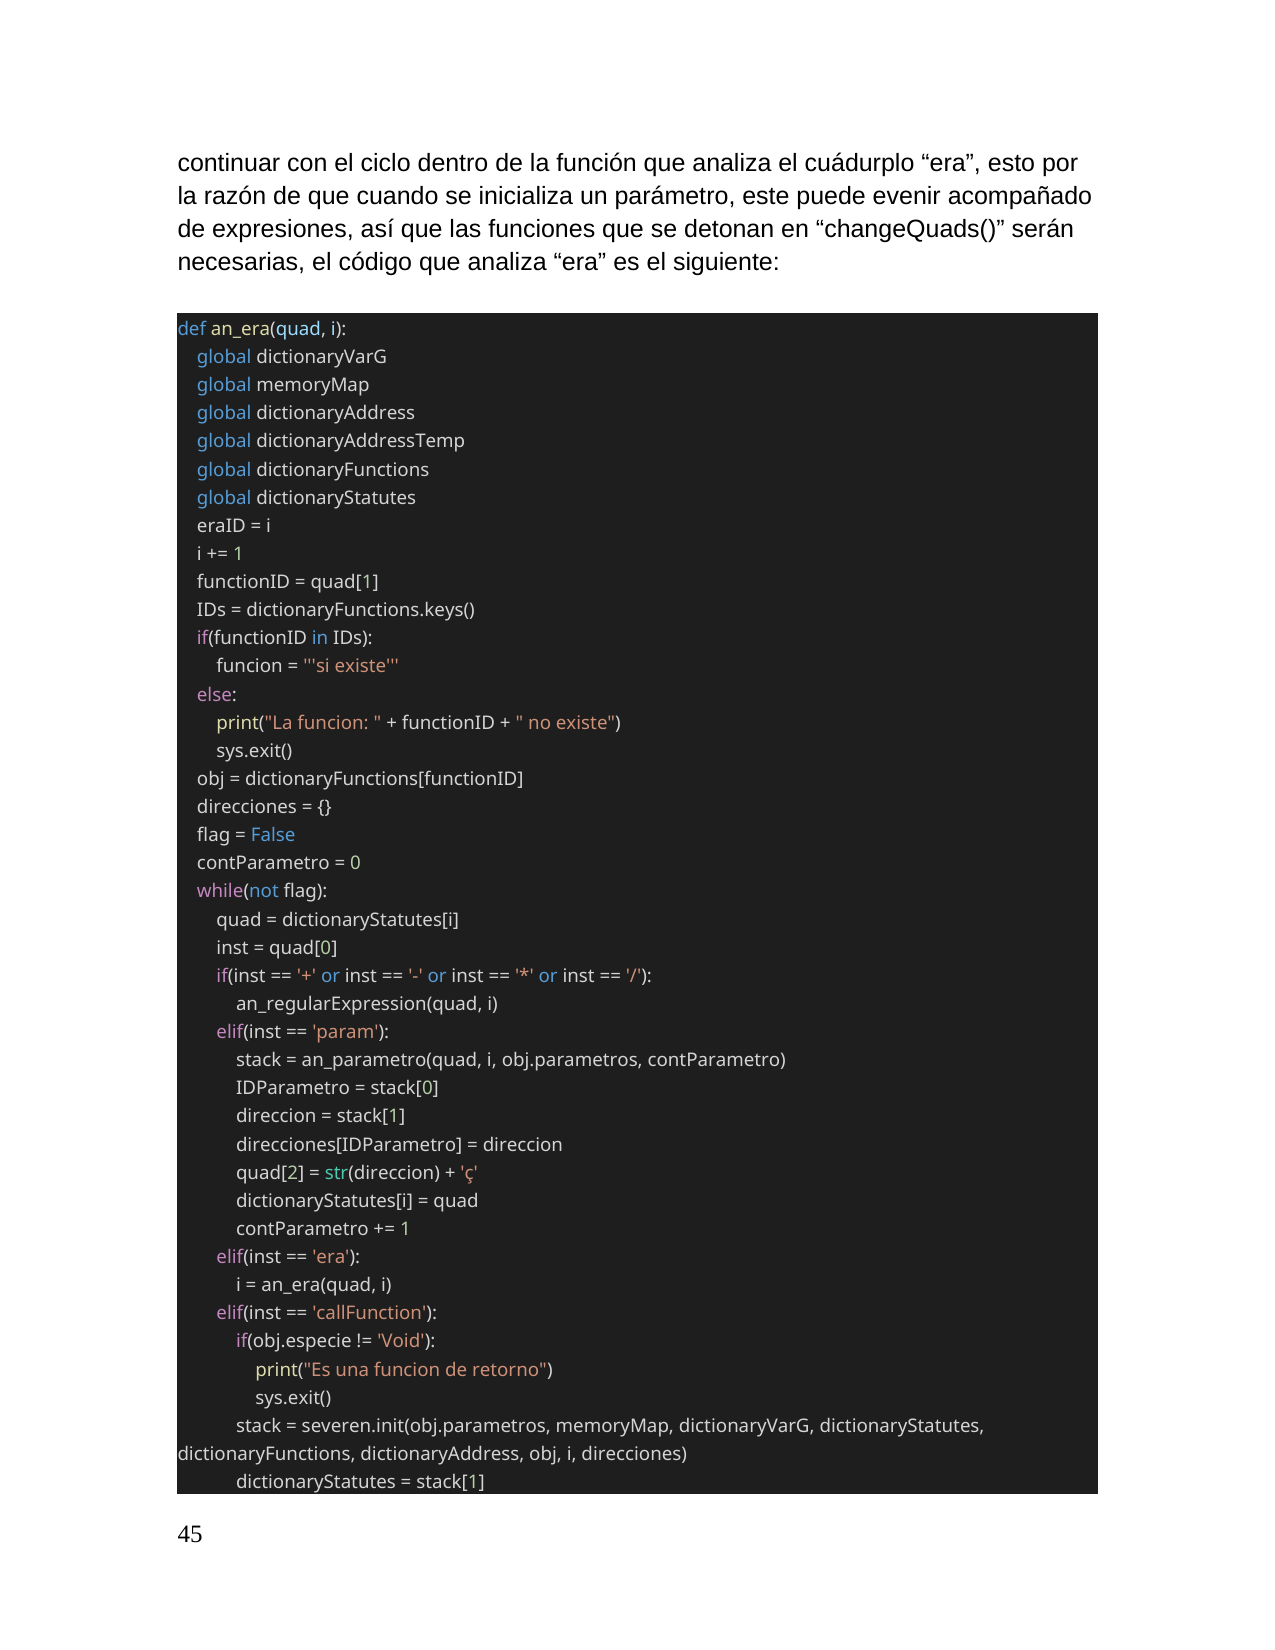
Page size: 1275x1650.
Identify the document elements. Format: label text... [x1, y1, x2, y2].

text i += 1 [177, 538, 1098, 566]
text elif(inst == 'callFunction'): [177, 1297, 1098, 1325]
text if(inst == '+' or inst == '-' or inst == '*' or inst == '/'): [177, 959, 1098, 988]
text obj = dictionaryFunctions[functionID] [177, 763, 1098, 791]
text an_regularExpression(quad, i) [177, 988, 1098, 1016]
text inst = quad[0] [177, 931, 1098, 959]
text quad[2] = str(direccion) + 'ç' [177, 1156, 1098, 1184]
text if(functionID in IDs): [177, 622, 1098, 650]
text functionID = quad[1] [177, 566, 1098, 594]
text global memoryMap [177, 369, 1098, 397]
text contParametro = 0 [177, 847, 1098, 875]
text dictionaryStatutes[i] = quad [177, 1184, 1098, 1213]
text print("La funcion: " + functionID + " no existe") [177, 706, 1098, 734]
text direcciones = {} [177, 791, 1098, 819]
text global dictionaryAddress [177, 397, 1098, 425]
text print("Es una funcion de retorno") [177, 1353, 1098, 1381]
text global dictionaryStatutes [177, 481, 1098, 509]
text def an_era(quad, i): [177, 313, 1098, 341]
text elif(inst == 'era'): [177, 1241, 1098, 1269]
text global dictionaryFunctions [177, 453, 1098, 481]
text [177, 148, 1098, 275]
text i = an_era(quad, i) [177, 1269, 1098, 1297]
text IDParametro = stack[0] [177, 1072, 1098, 1100]
text eraID = i [177, 509, 1098, 538]
text while(not flag): [177, 875, 1098, 903]
text elif(inst == 'param'): [177, 1016, 1098, 1044]
text else: [177, 678, 1098, 706]
text flag = False [177, 819, 1098, 847]
text IDs = dictionaryFunctions.keys() [177, 594, 1098, 622]
text global dictionaryVarG [177, 341, 1098, 369]
text contParametro += 1 [177, 1213, 1098, 1241]
text stack = an_parametro(quad, i, obj.parametros, contParametro) [177, 1044, 1098, 1072]
text direccion = stack[1] [177, 1100, 1098, 1128]
text funcion = '''si existe''' [177, 650, 1098, 678]
text global dictionaryAddressTemp [177, 425, 1098, 453]
text quad = dictionaryStatutes[i] [177, 903, 1098, 931]
text if(obj.especie != 'Void'): [177, 1325, 1098, 1353]
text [177, 1409, 1098, 1466]
text direcciones[IDParametro] = direccion [177, 1128, 1098, 1156]
text sys.exit() [177, 1381, 1098, 1409]
text sys.exit() [177, 734, 1098, 763]
text dictionaryStatutes = stack[1] [177, 1466, 1098, 1494]
